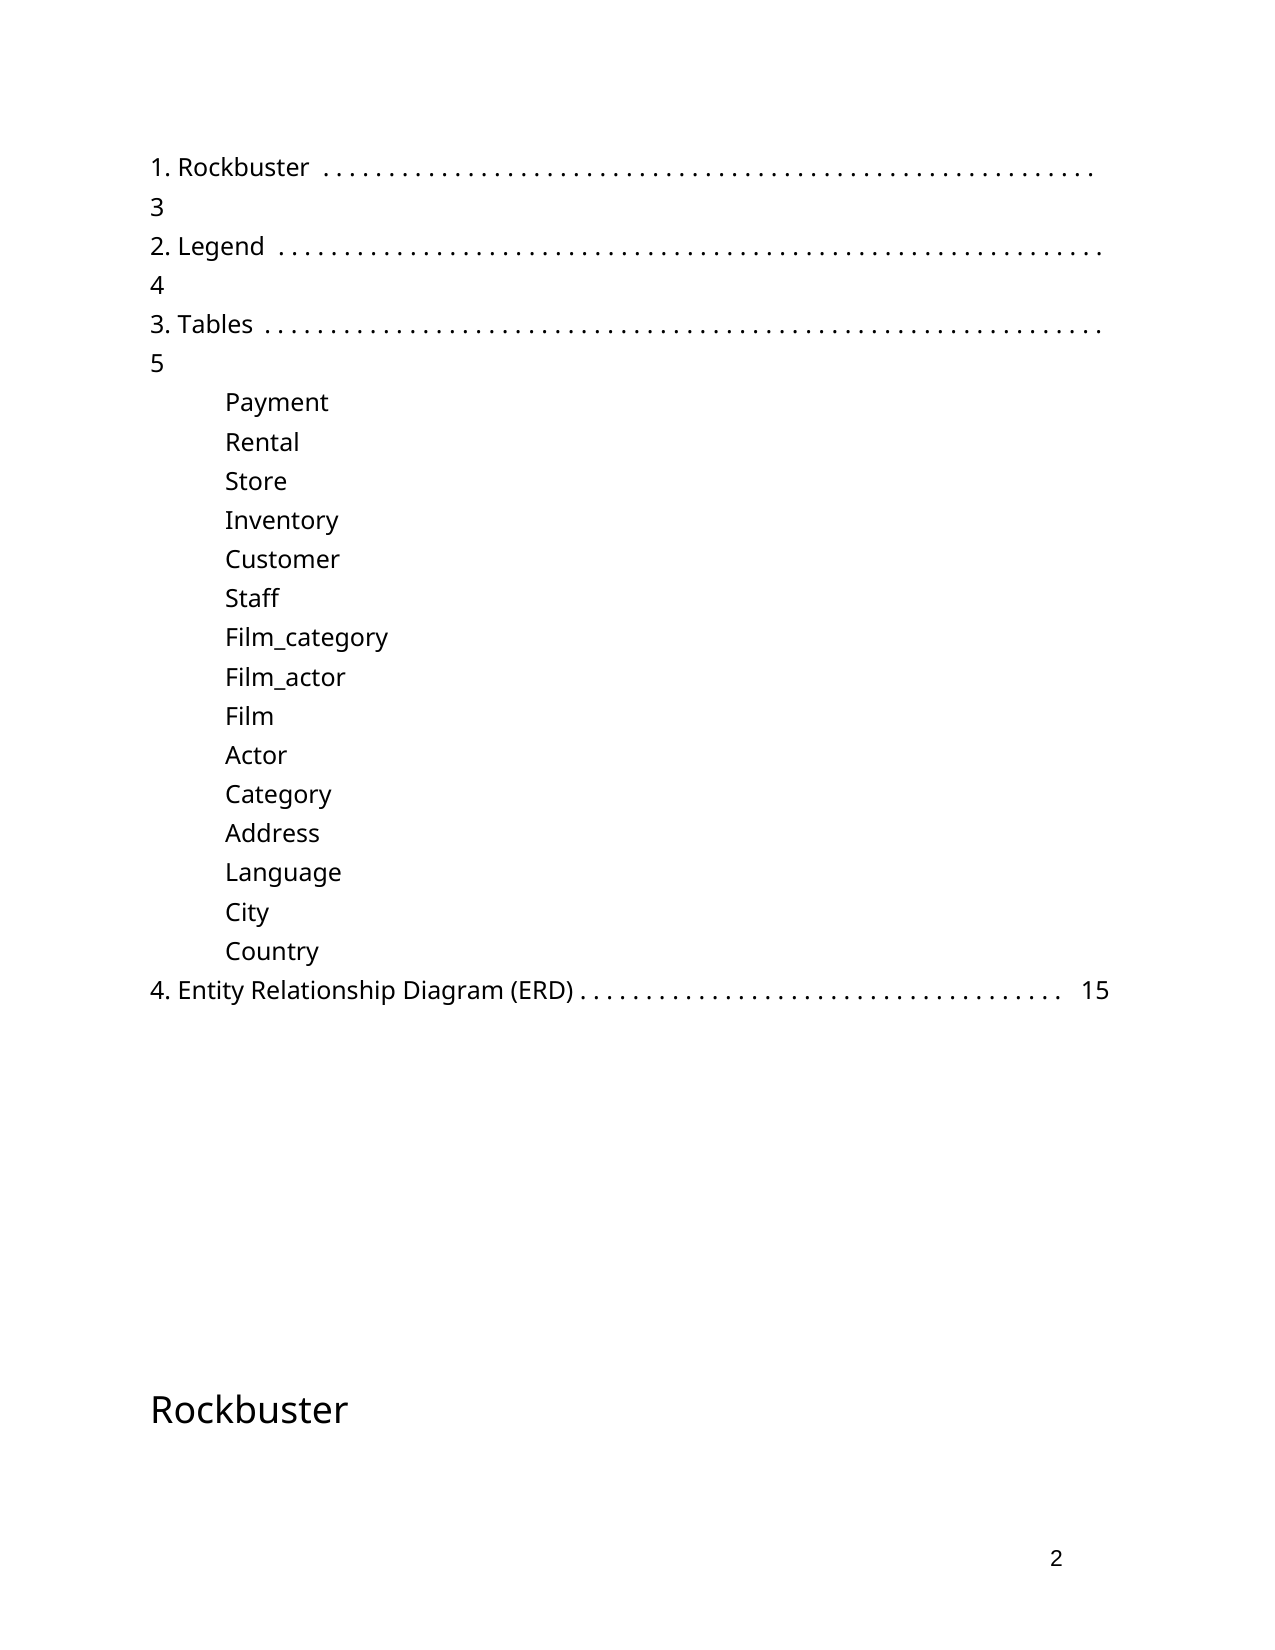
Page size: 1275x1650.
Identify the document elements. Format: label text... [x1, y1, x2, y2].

text Address [150, 816, 1125, 850]
text Inventory [150, 502, 1125, 537]
text Category [150, 777, 1125, 811]
text City [150, 894, 1125, 928]
text Language [150, 855, 1125, 889]
text Rental [150, 424, 1125, 458]
text Film_category [150, 620, 1125, 654]
text Film_actor [150, 659, 1125, 693]
text Store [150, 463, 1125, 497]
text Actor [150, 737, 1125, 772]
text 4. Entity Relationship Diagram (ERD) . . . . . . . . . . . . . . . . . . . . . . . . . . . . . . . . . . . . . 15 [150, 972, 1125, 1007]
text Staff [150, 581, 1125, 615]
text 2. Legend . . . . . . . . . . . . . . . . . . . . . . . . . . . . . . . . . . . . . . . . . . . . . . . . . . . . . . . . . . . . . . . 4 [150, 228, 1125, 302]
text Customer [150, 542, 1125, 576]
text Payment [150, 385, 1125, 419]
text Film [150, 698, 1125, 732]
text Rockbuster [150, 1383, 1125, 1434]
text 3. Tables . . . . . . . . . . . . . . . . . . . . . . . . . . . . . . . . . . . . . . . . . . . . . . . . . . . . . . . . . . . . . . . . 5 [150, 307, 1125, 380]
text Country [150, 933, 1125, 967]
text 1. Rockbuster . . . . . . . . . . . . . . . . . . . . . . . . . . . . . . . . . . . . . . . . . . . . . . . . . . . . . . . . . . . 3 [150, 150, 1125, 223]
